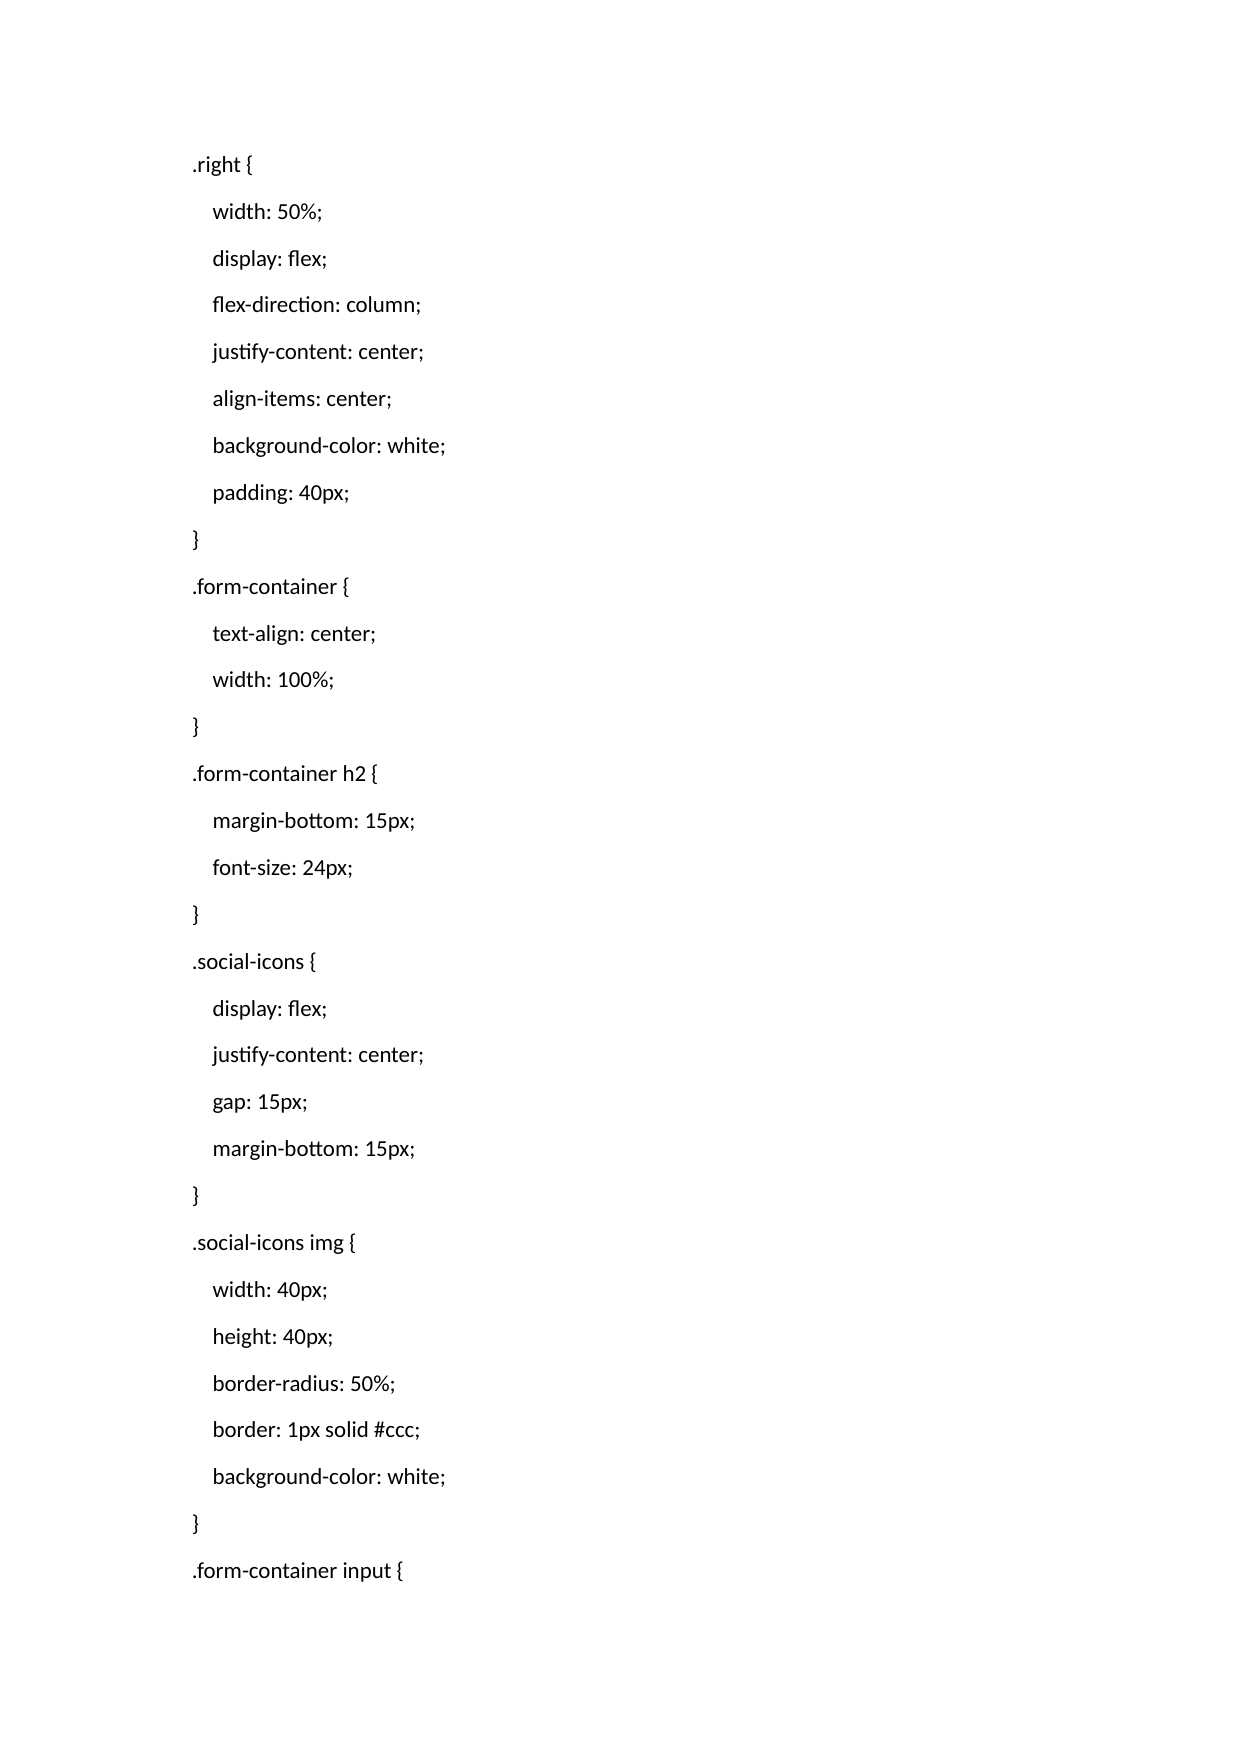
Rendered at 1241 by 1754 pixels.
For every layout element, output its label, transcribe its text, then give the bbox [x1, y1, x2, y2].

text .form-container { [150, 572, 1090, 600]
text } [150, 1509, 1090, 1537]
text padding: 40px; [150, 478, 1090, 506]
text .social-icons { [150, 947, 1090, 975]
text .form-container h2 { [150, 759, 1090, 787]
text margin-bottom: 15px; [150, 1134, 1090, 1162]
text width: 40px; [150, 1275, 1090, 1303]
text height: 40px; [150, 1322, 1090, 1350]
text gap: 15px; [150, 1087, 1090, 1116]
text border-radius: 50%; [150, 1369, 1090, 1397]
text width: 50%; [150, 197, 1090, 225]
text text-align: center; [150, 619, 1090, 647]
text flex-direction: column; [150, 291, 1090, 319]
text .form-container input { [150, 1556, 1090, 1584]
text align-items: center; [150, 384, 1090, 412]
text background-color: white; [150, 1462, 1090, 1491]
text } [150, 900, 1090, 928]
text display: flex; [150, 244, 1090, 272]
text border: 1px solid #ccc; [150, 1416, 1090, 1444]
text margin-bottom: 15px; [150, 806, 1090, 834]
text } [150, 525, 1090, 553]
text display: flex; [150, 994, 1090, 1022]
text justify-content: center; [150, 1041, 1090, 1069]
text width: 100%; [150, 666, 1090, 694]
text .right { [150, 150, 1090, 178]
text justify-content: center; [150, 337, 1090, 366]
text background-color: white; [150, 431, 1090, 459]
text .social-icons img { [150, 1228, 1090, 1256]
text } [150, 712, 1090, 741]
text font-size: 24px; [150, 853, 1090, 881]
text } [150, 1181, 1090, 1209]
